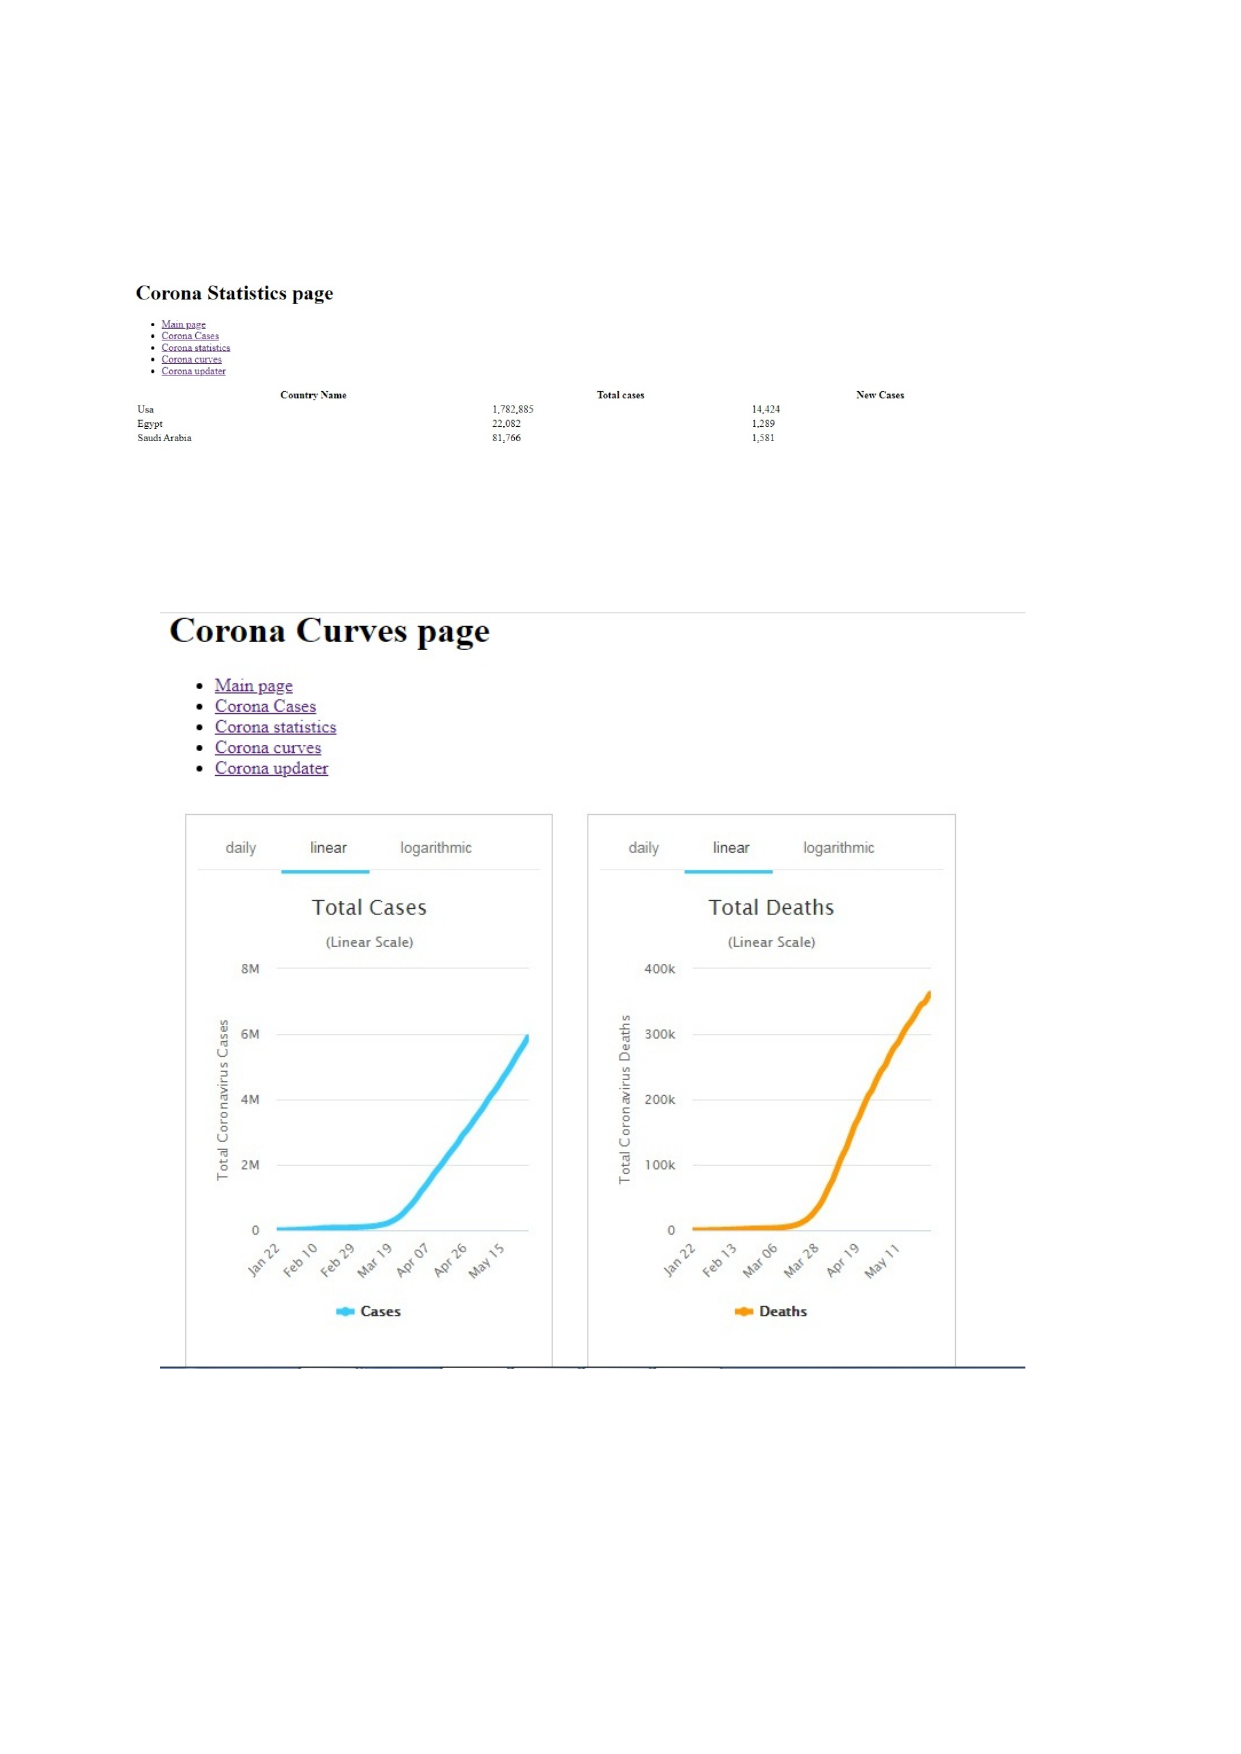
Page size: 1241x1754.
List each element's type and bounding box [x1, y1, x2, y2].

picture [160, 612, 1026, 1369]
picture [132, 276, 999, 478]
